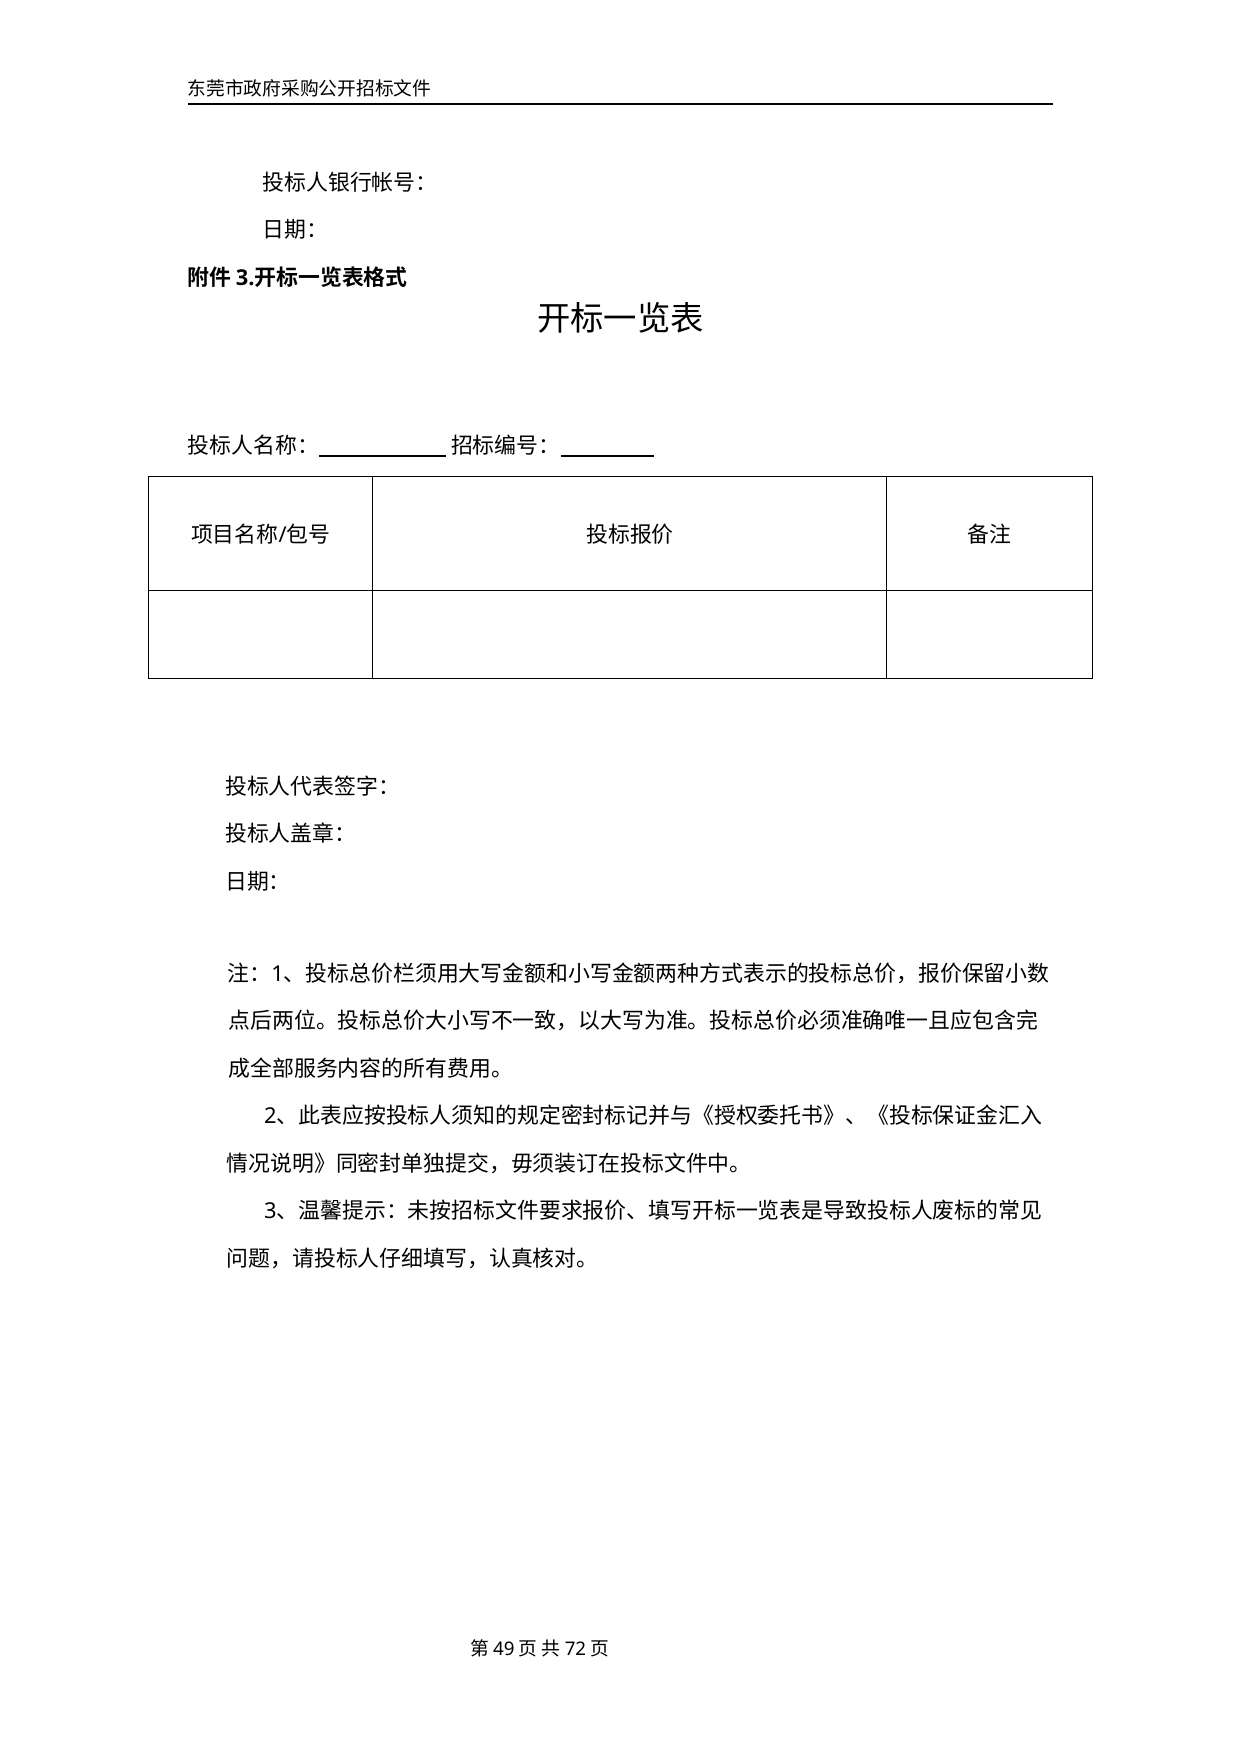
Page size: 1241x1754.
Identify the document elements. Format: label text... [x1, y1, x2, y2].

text 投标人盖章： [187, 816, 1053, 848]
text 日期： [187, 864, 1053, 895]
table_cell [149, 591, 372, 678]
table_cell [373, 591, 886, 678]
text 投标人银行帐号： [187, 164, 1053, 196]
table_header 备注 [887, 477, 1092, 590]
table_header 项目名称/包号 [149, 477, 372, 590]
text 3、温馨提示：未按招标文件要求报价、填写开标一览表是导致投标人废标的常见问题，请投标人仔细填写，认真核对。 [226, 1193, 1053, 1273]
subtitle 附件3.开标一览表格式 [187, 259, 1053, 291]
text 投标人名称： 招标编号： [187, 428, 1053, 460]
text 注：1、投标总价栏须用大写金额和小写金额两种方式表示的投标总价，报价保留小数点后两位。投标总价大小写不一致，以大写为准。投标总价必须准确唯一且应包含完成全部服务内容的所有费用。 [188, 956, 1053, 1083]
text 2、此表应按投标人须知的规定密封标记并与《授权委托书》、《投标保证金汇入情况说明》同密封单独提交，毋须装订在投标文件中。 [226, 1098, 1053, 1178]
table_cell [887, 591, 1092, 678]
table_header 投标报价 [373, 477, 886, 590]
text 开标一览表 [187, 291, 1053, 339]
text 日期： [187, 212, 1053, 244]
text 投标人代表签字： [187, 769, 1053, 800]
